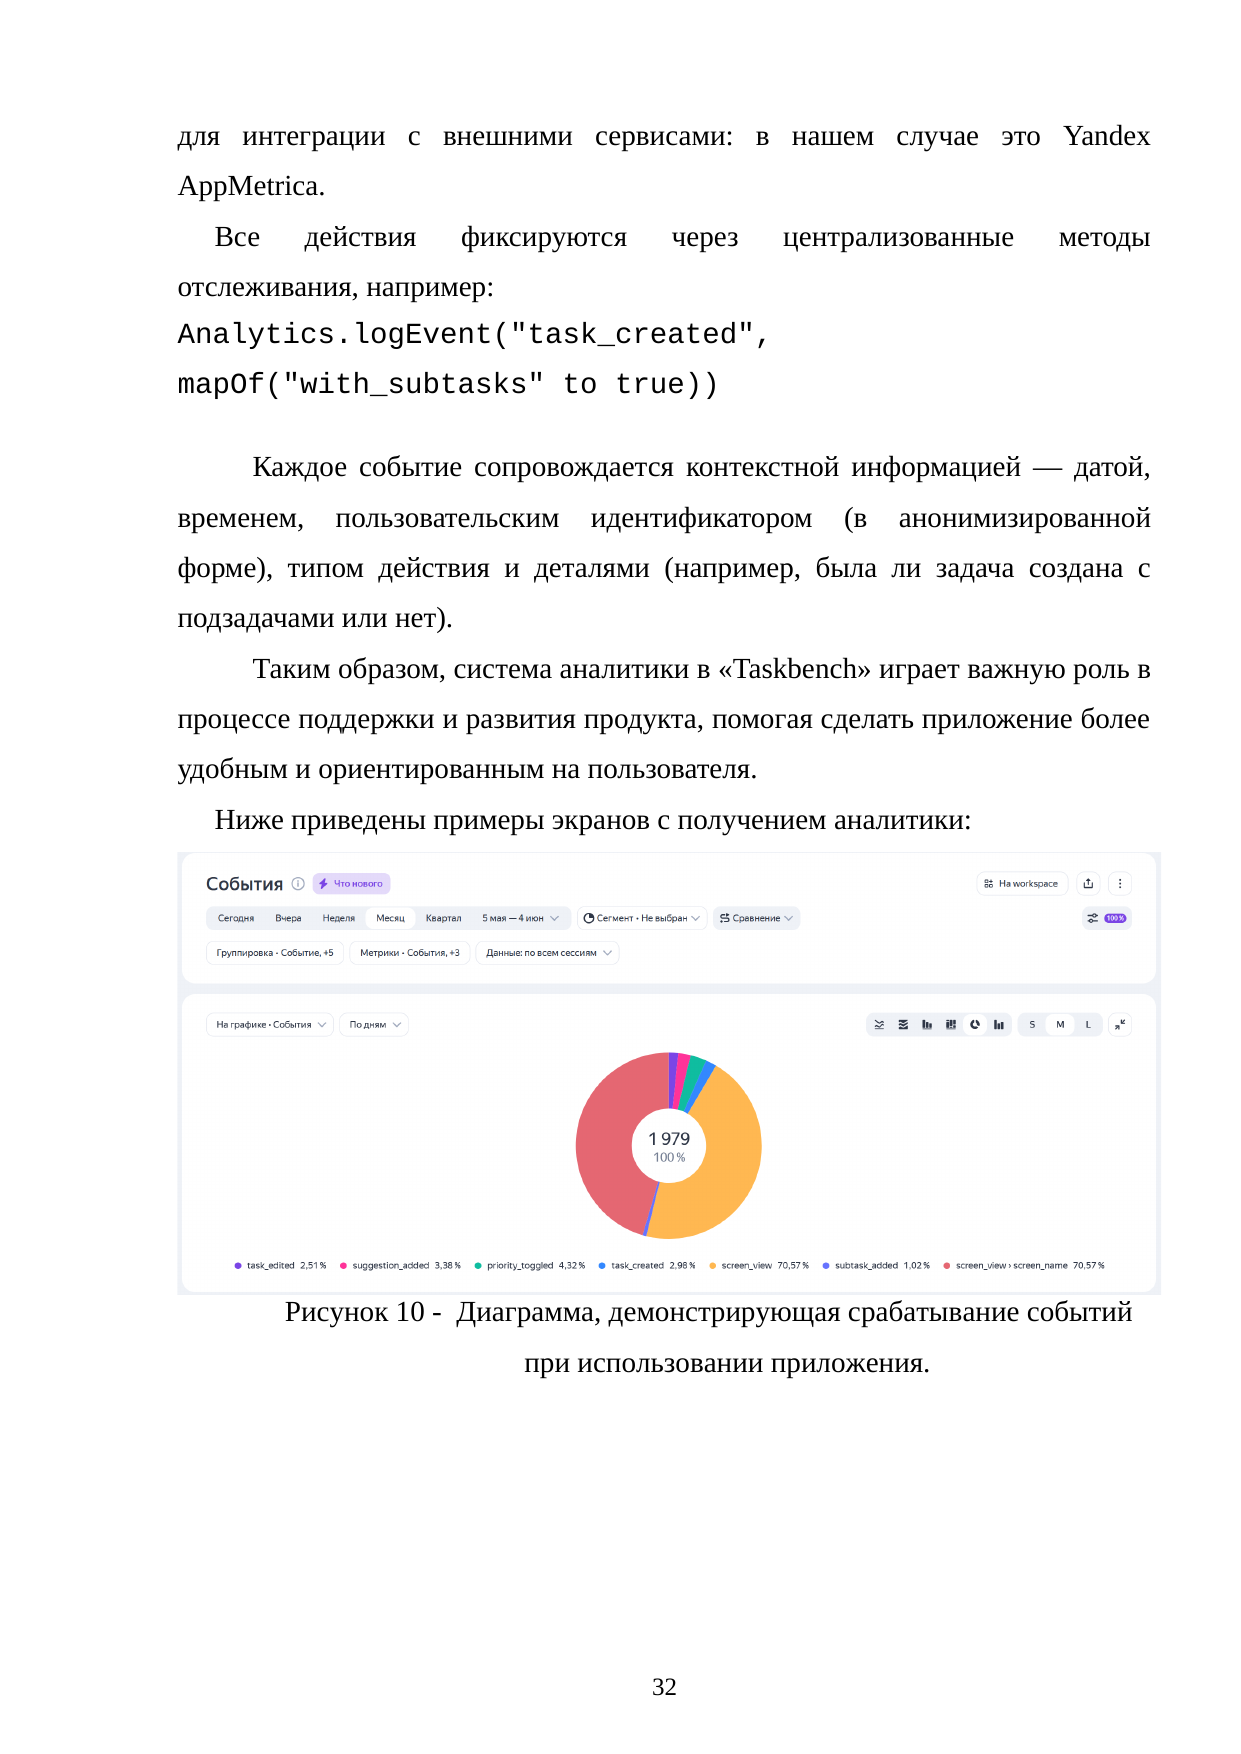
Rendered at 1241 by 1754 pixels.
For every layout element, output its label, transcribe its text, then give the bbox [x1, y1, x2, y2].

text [177, 118, 1152, 202]
text Ниже приведены примеры экранов с получением аналитики: [177, 802, 1152, 835]
text Каждое событие сопровождается контекстной информацией — датой, временем, пользовательским идентификатором (в анонимизированной форме), типом действия и деталями (например, была ли задача создана с подзадачами или нет). [177, 449, 1152, 634]
picture [177, 852, 1162, 1295]
text Analytics.logEvent("task_created", mapOf("with_subtasks" to true)) [177, 319, 1152, 402]
text Все действия фиксируются через централизованные методы отслеживания, например: [177, 219, 1152, 303]
text Диаграмма, демонстрирующая срабатывание событий при использовании приложения. [266, 1295, 1152, 1378]
text Таким образом, система аналитики в «Taskbench» играет важную роль в процессе поддержки и развития продукта, помогая сделать приложение более удобным и ориентированным на пользователя. [177, 651, 1152, 785]
